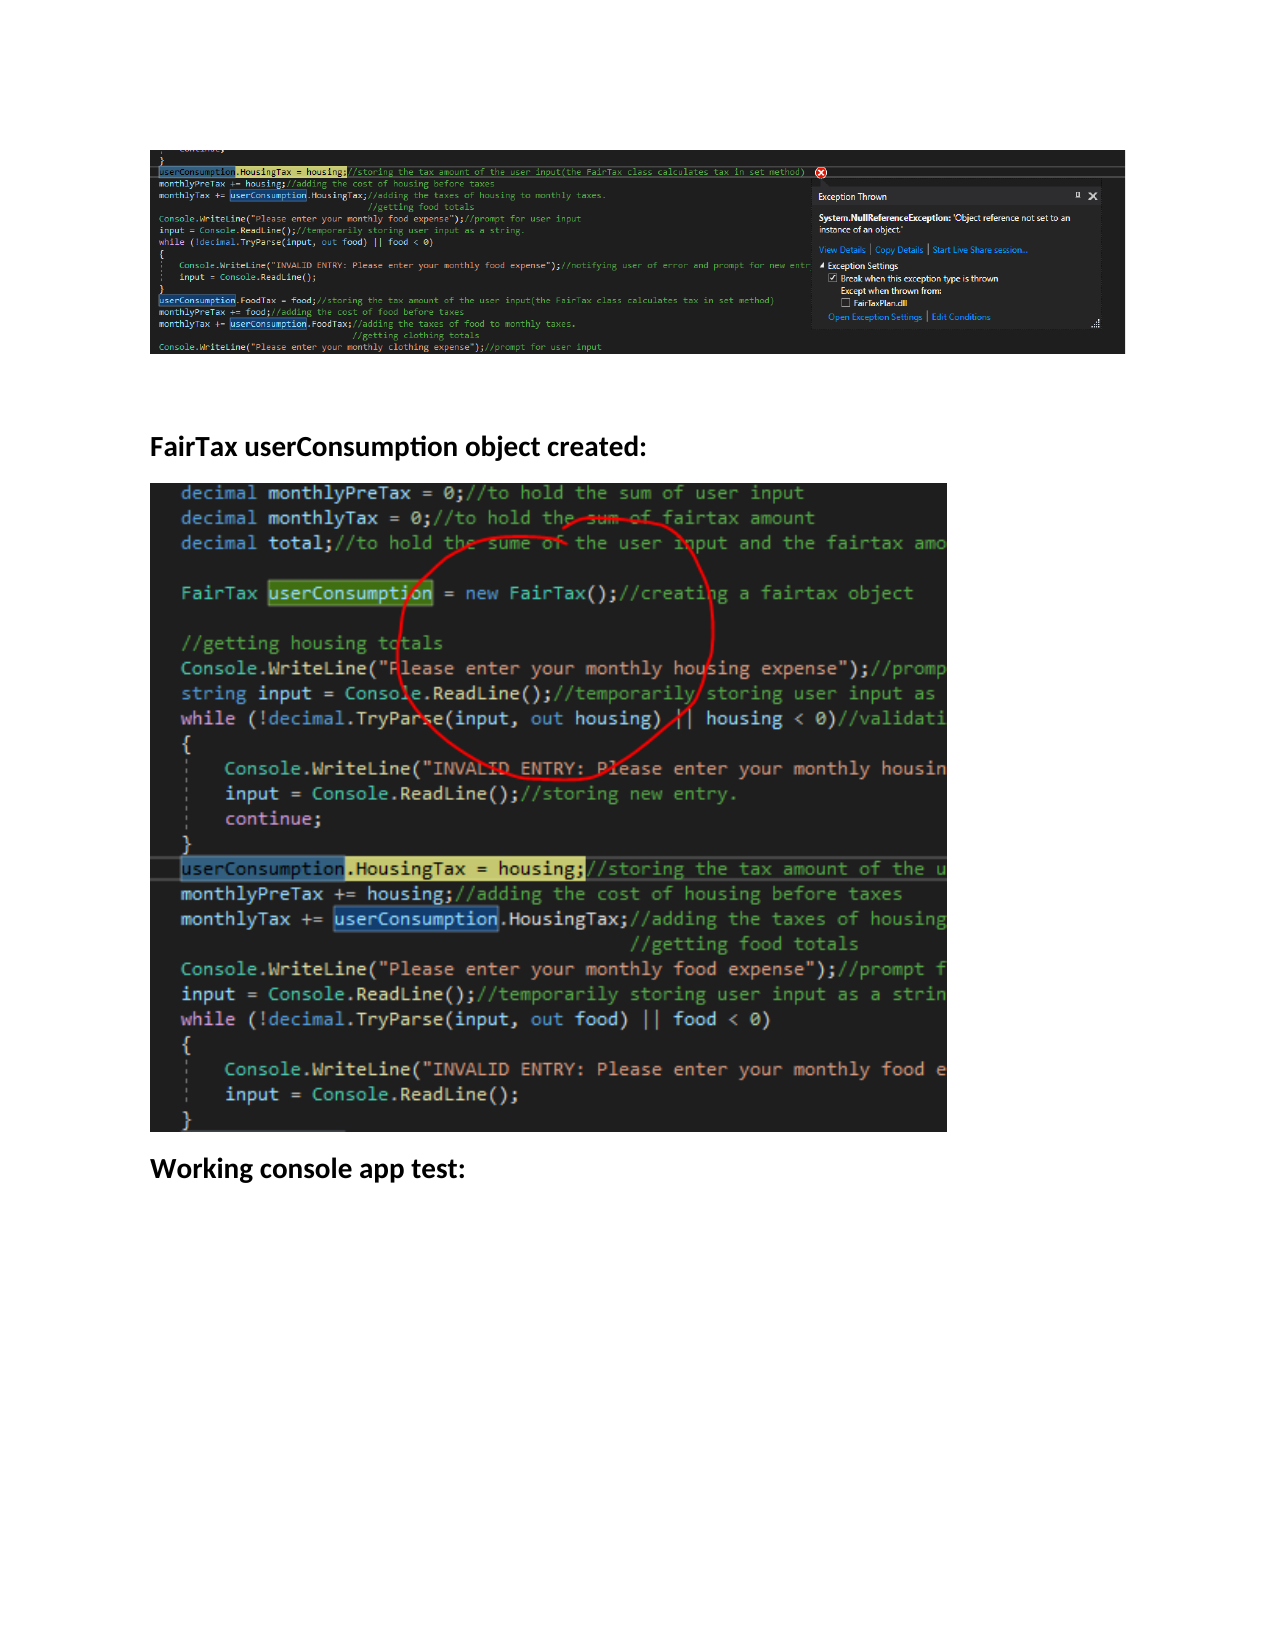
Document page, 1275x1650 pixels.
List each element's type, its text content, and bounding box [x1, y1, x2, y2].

picture [150, 150, 1125, 354]
text FairTax userConsumption object created: [150, 428, 1125, 463]
text Working console app test: [150, 1150, 1125, 1186]
picture [150, 483, 947, 1132]
